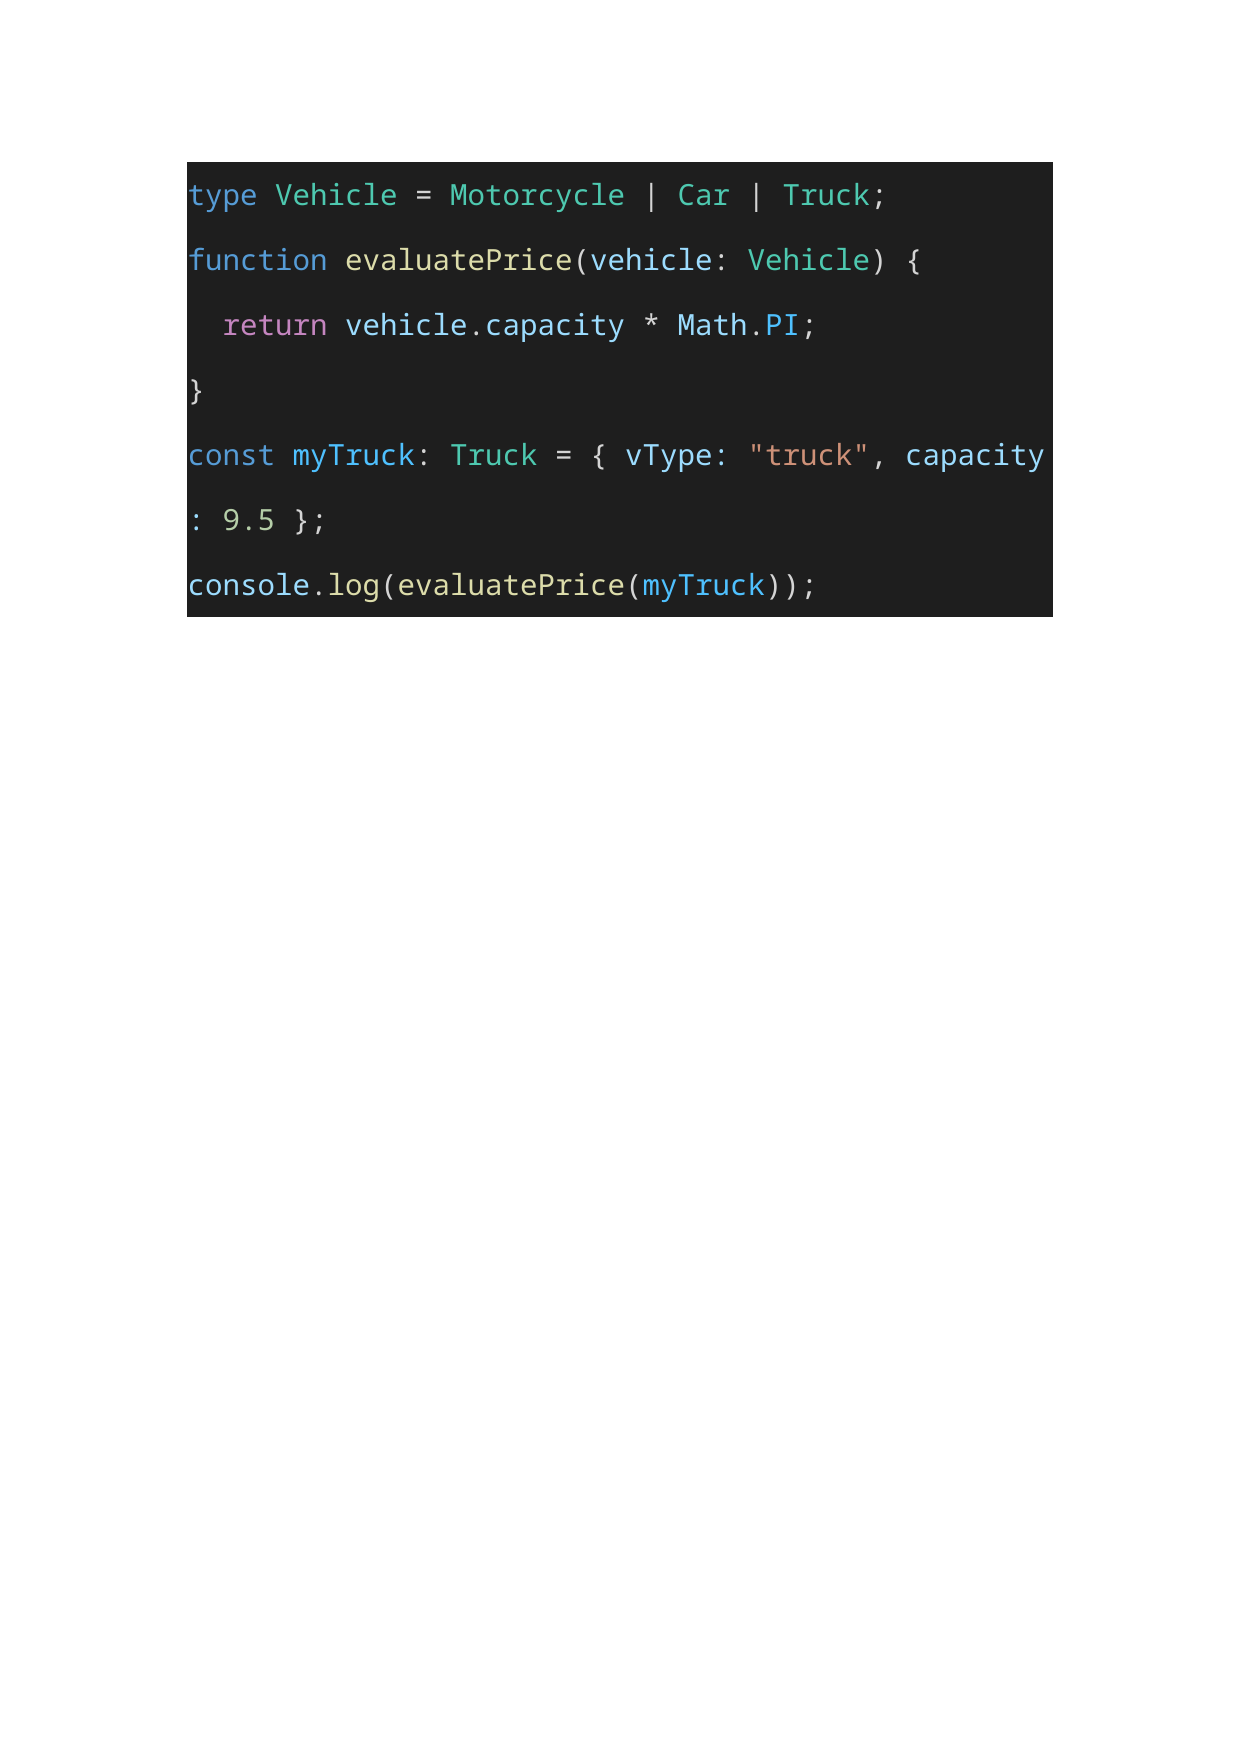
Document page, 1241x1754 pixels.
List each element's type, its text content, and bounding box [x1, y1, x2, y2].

text const myTruck: Truck = { vType: "truck", capacity: 9.5 }; [187, 422, 1053, 552]
text } [187, 357, 1053, 422]
text function evaluatePrice(vehicle: Vehicle) { [187, 227, 1053, 292]
text type Vehicle = Motorcycle | Car | Truck; [187, 162, 1053, 227]
text console.log(evaluatePrice(myTruck)); [187, 552, 1053, 617]
text return vehicle.capacity * Math.PI; [187, 292, 1053, 357]
